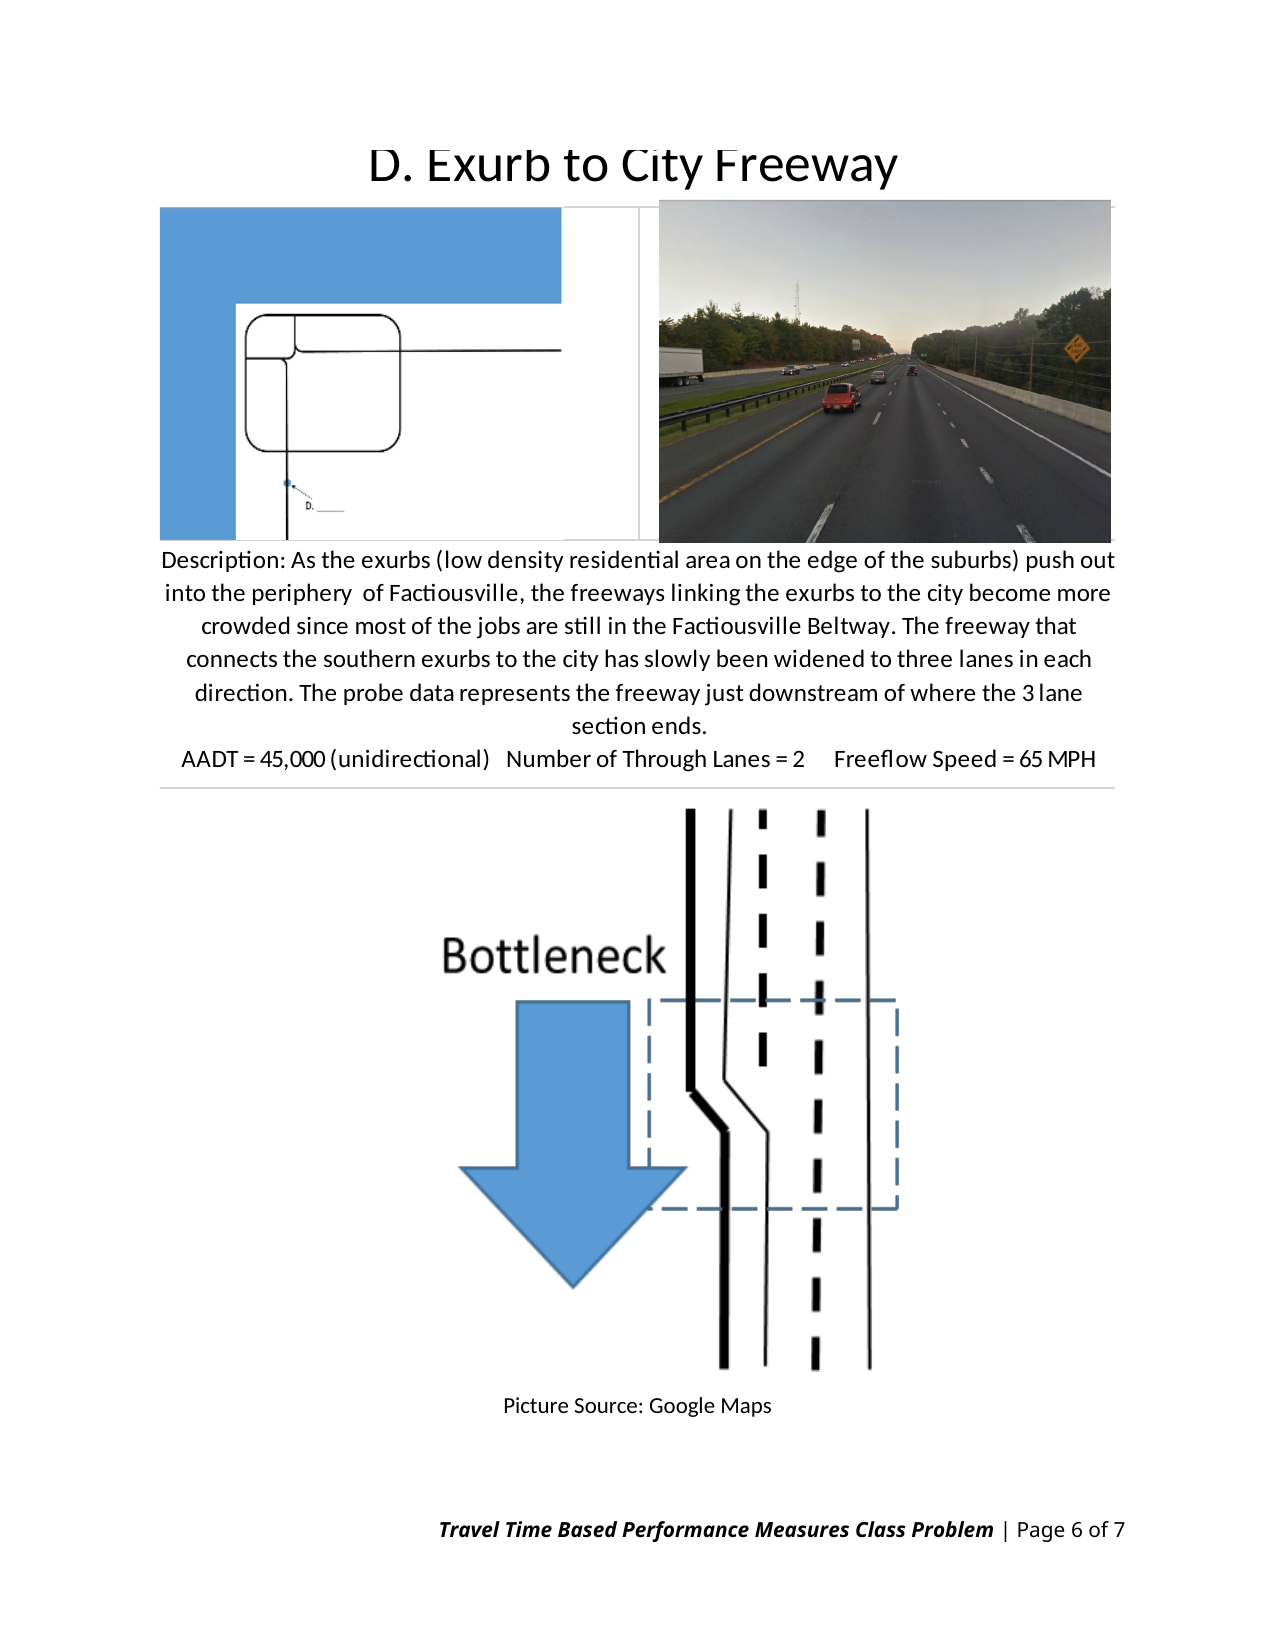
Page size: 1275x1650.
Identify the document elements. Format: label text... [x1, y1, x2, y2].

text Picture Source: Google Maps [150, 1392, 1125, 1420]
